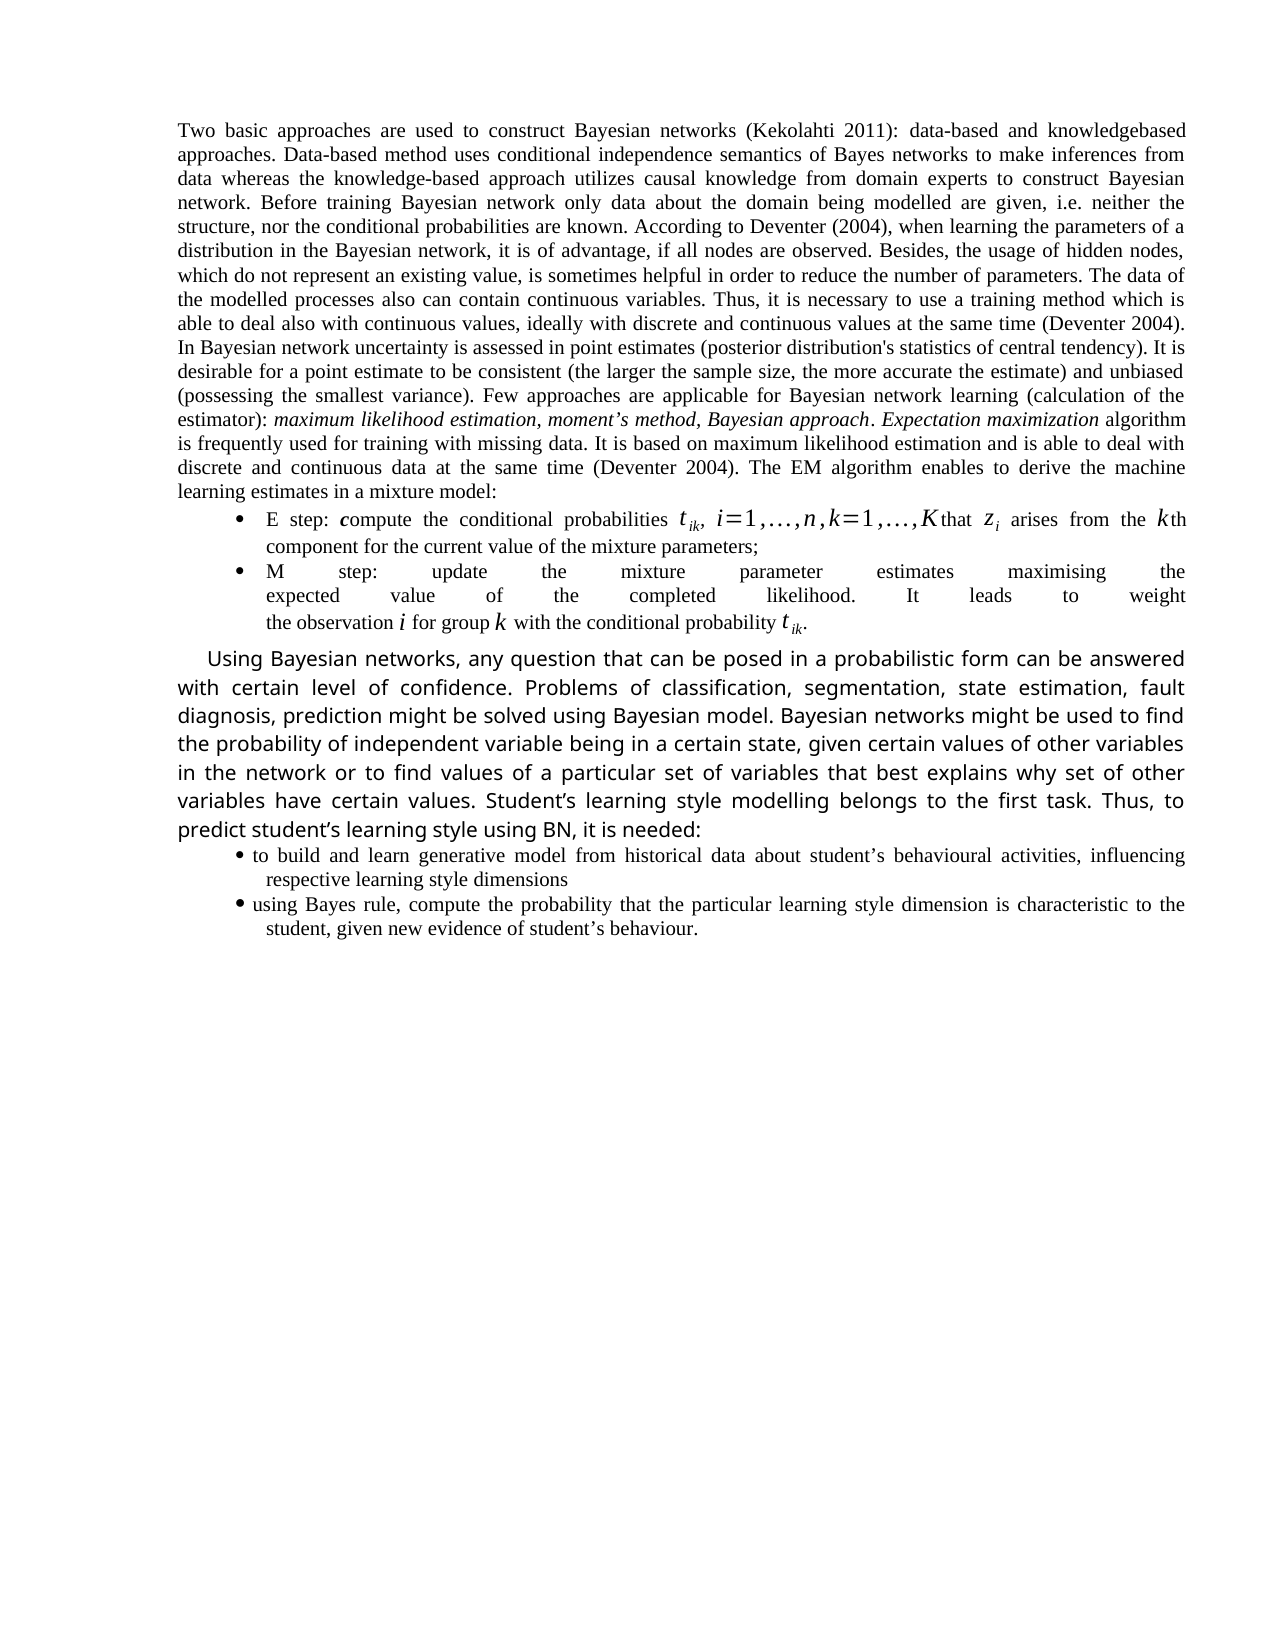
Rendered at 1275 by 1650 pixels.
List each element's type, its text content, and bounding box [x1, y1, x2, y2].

text Using Bayesian networks, any question that can be posed in a probabilistic form can be answered with certain level of confidence. Problems of classification, segmentation, state estimation, fault diagnosis, prediction might be solved using Bayesian model. Bayesian networks might be used to find the probability of independent variable being in a certain state, given certain values of other variables in the network or to find values of a particular set of variables that best explains why set of other variables have certain values. Student’s learning style modelling belongs to the first task. Thus, to predict student’s learning style using BN, it is needed: [177, 644, 1186, 843]
list E step: compute the conditional probabilities , that arises from the th component for the current value of the mixture parameters; [236, 503, 1186, 558]
list to build and learn generative model from historical data about student’s behavioural activities, influencing respective learning style dimensions [236, 843, 1186, 891]
list using Bayes rule, compute the probability that the particular learning style dimension is characteristic to the student, given new evidence of student’s behaviour. [236, 891, 1186, 940]
list M step: update the mixture parameter estimates maximising the expected value of the completed likelihood. It leads to weight the observation for group with the conditional probability . [236, 558, 1186, 638]
text Two basic approaches are used to construct Bayesian networks (Kekolahti 2011): data-based and knowledgebased approaches. Data-based method uses conditional independence semantics of Bayes networks to make inferences from data whereas the knowledge-based approach utilizes causal knowledge from domain experts to construct Bayesian network. Before training Bayesian network only data about the domain being modelled are given, i.e. neither the structure, nor the conditional probabilities are known. According to Deventer (2004), when learning the parameters of a distribution in the Bayesian network, it is of advantage, if all nodes are observed. Besides, the usage of hidden nodes, which do not represent an existing value, is sometimes helpful in order to reduce the number of parameters. The data of the modelled processes also can contain continuous variables. Thus, it is necessary to use a training method which is able to deal also with continuous values, ideally with discrete and continuous values at the same time (Deventer 2004). In Bayesian network uncertainty is assessed in point estimates (posterior distribution's statistics of central tendency). It is desirable for a point estimate to be consistent (the larger the sample size, the more accurate the estimate) and unbiased (possessing the smallest variance). Few approaches are applicable for Bayesian network learning (calculation of the estimator): maximum likelihood estimation, moment’s method, Bayesian approach. Expectation maximization algorithm is frequently used for training with missing data. It is based on maximum likelihood estimation and is able to deal with discrete and continuous data at the same time (Deventer 2004). The EM algorithm enables to derive the machine learning estimates in a mixture model: [177, 118, 1186, 503]
